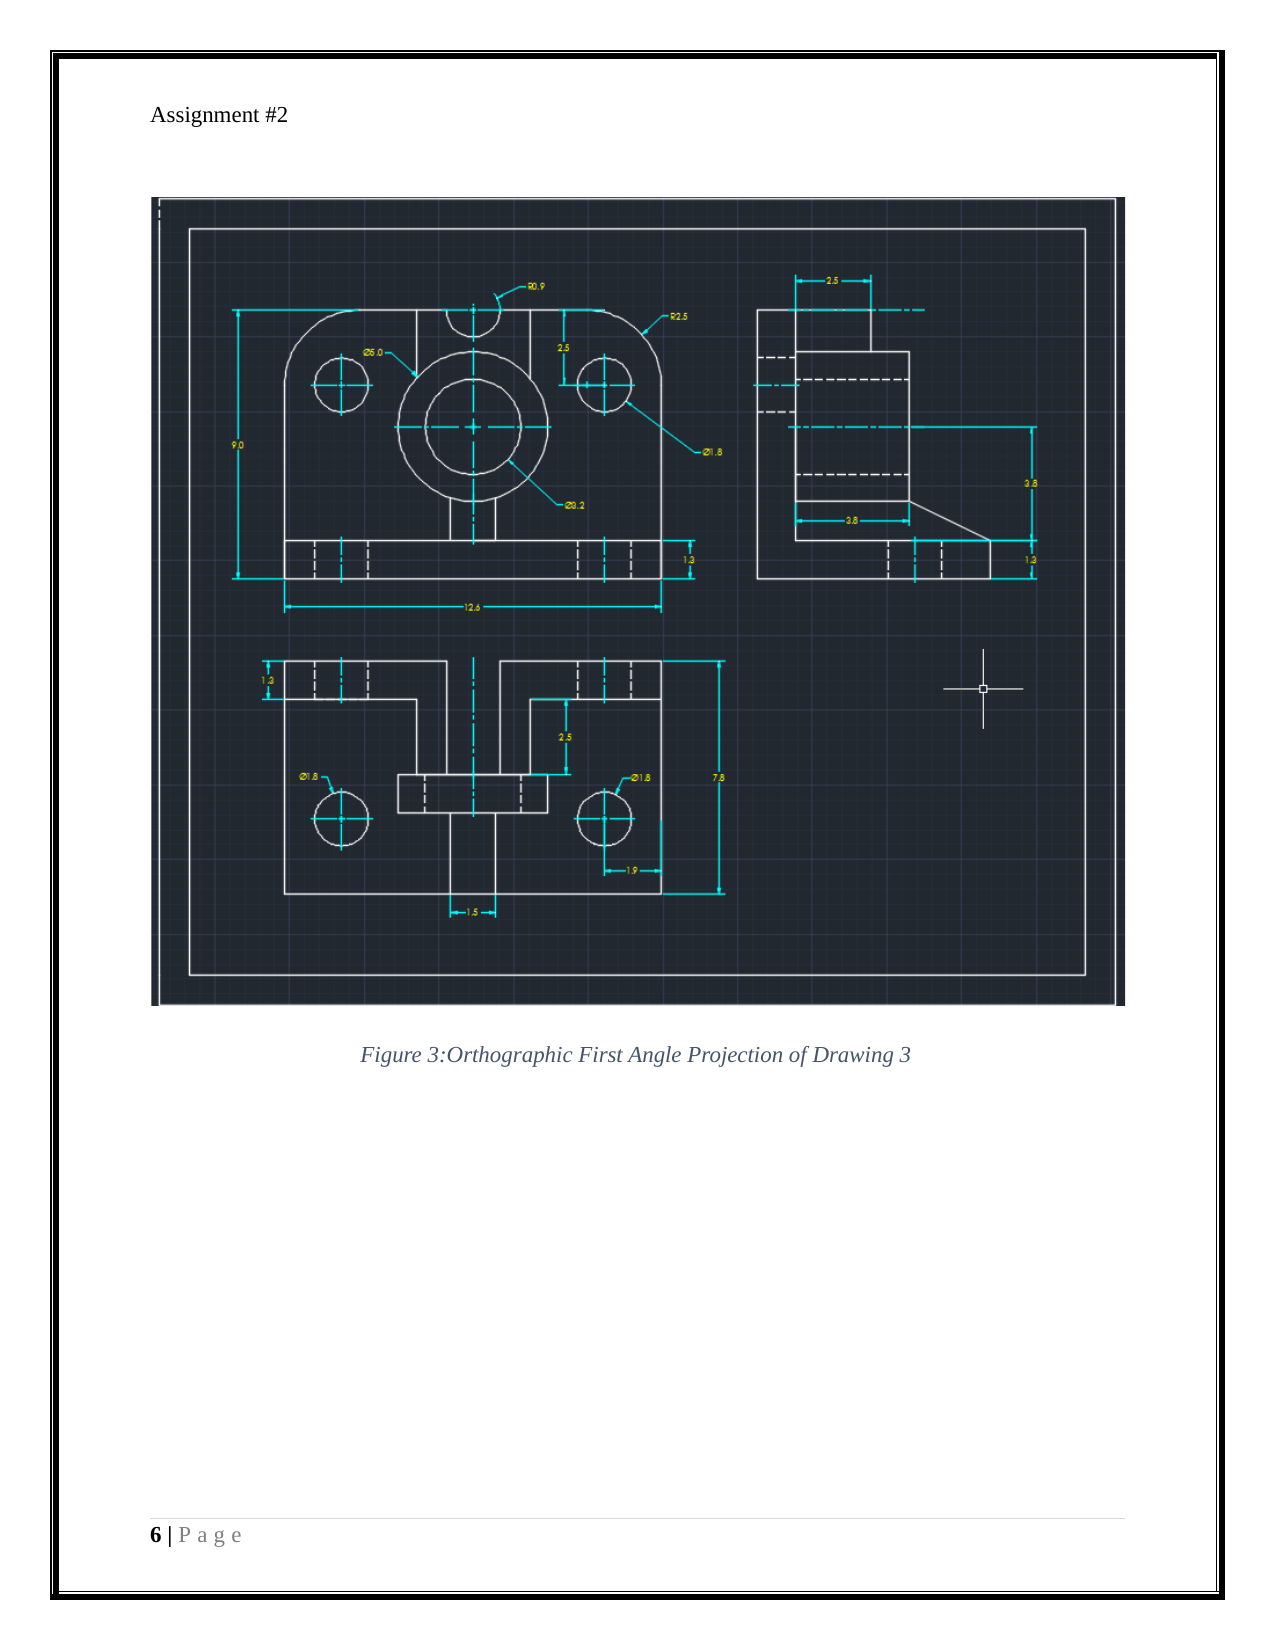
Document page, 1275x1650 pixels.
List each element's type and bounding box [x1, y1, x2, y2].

picture [151, 197, 1125, 1006]
